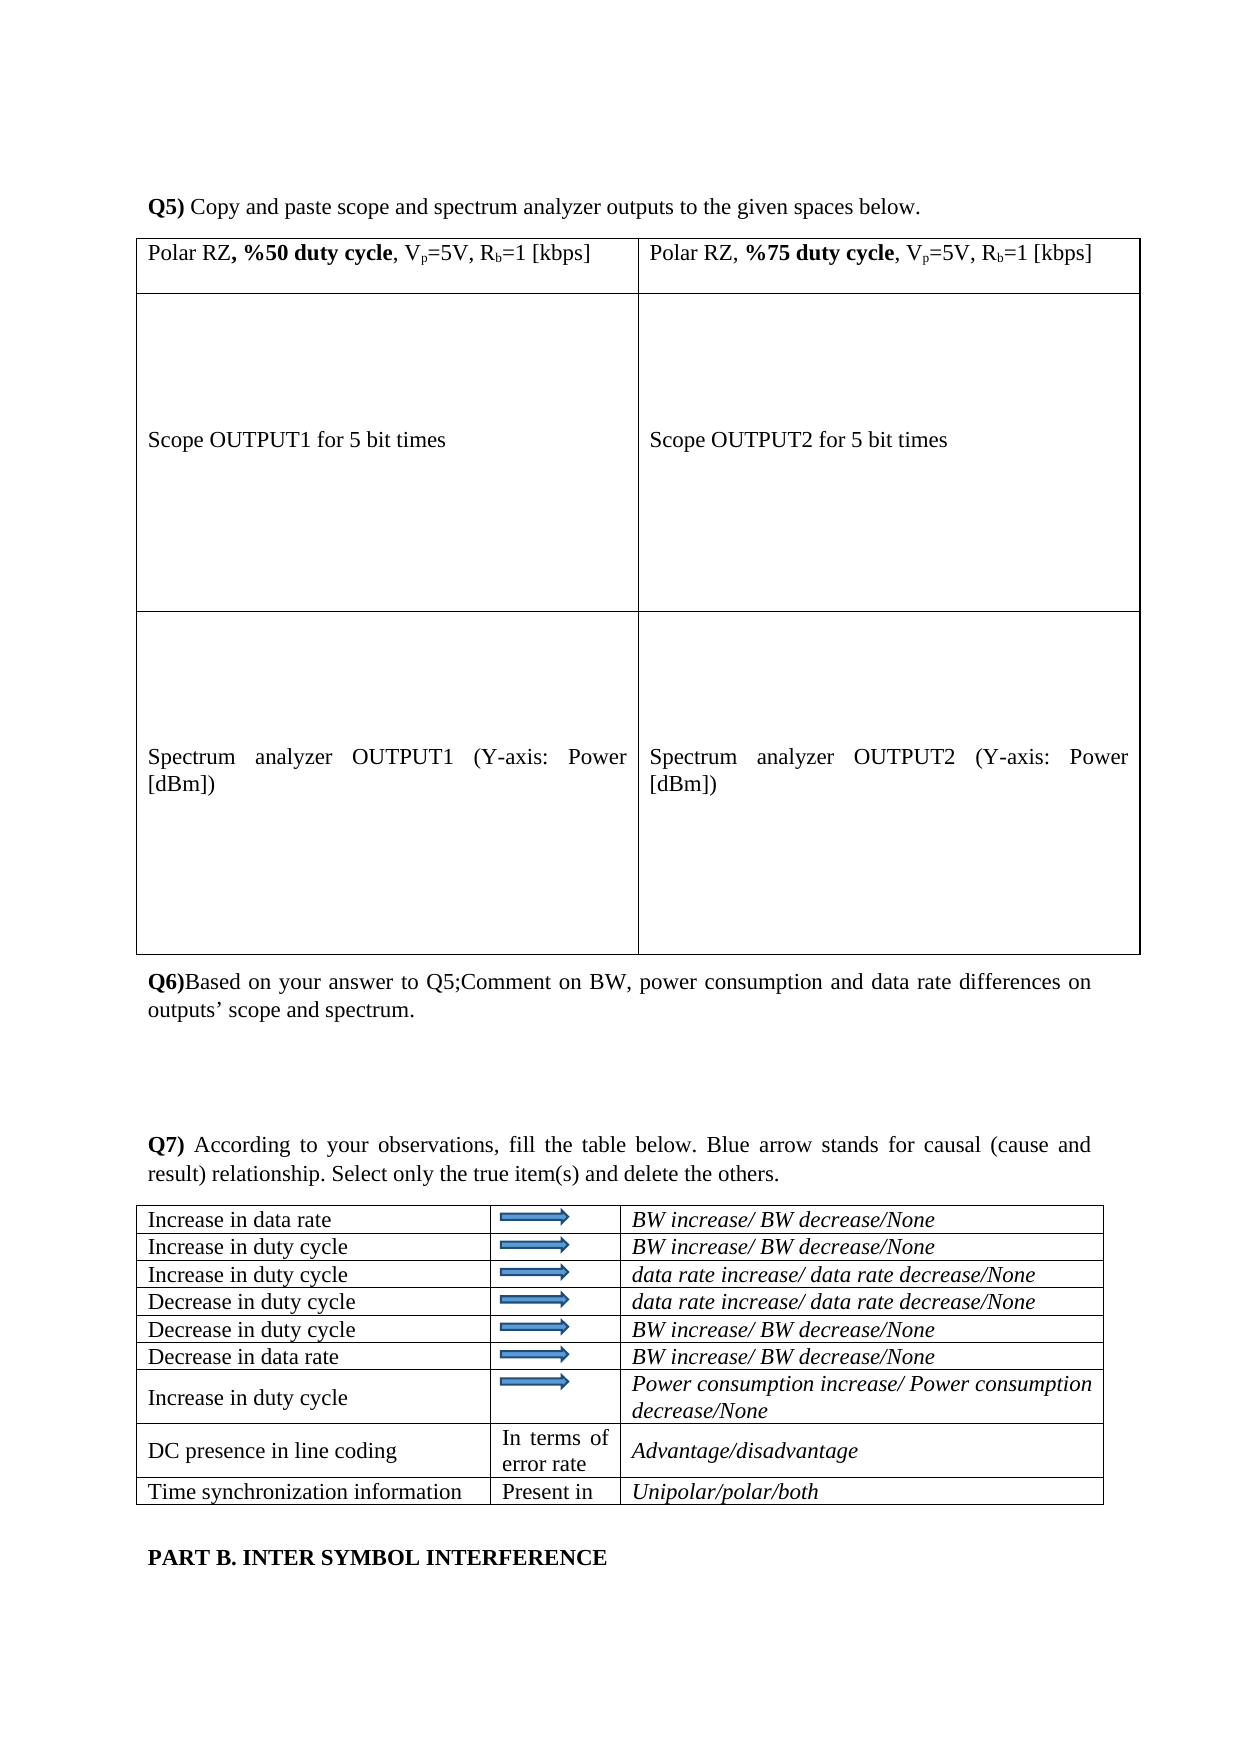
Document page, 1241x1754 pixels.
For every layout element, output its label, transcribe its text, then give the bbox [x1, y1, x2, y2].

table_cell [491, 1343, 620, 1369]
table_cell BW increase/ BW decrease/None [621, 1343, 1103, 1369]
table_cell Spectrum analyzer OUTPUT2 (Y-axis: Power [dBm]) [639, 612, 1139, 954]
table_cell Power consumption increase/ Power consumption decrease/None [621, 1370, 1103, 1423]
table_cell Decrease in duty cycle [137, 1316, 490, 1342]
table_cell [491, 1316, 620, 1342]
text Q6)Based on your answer to Q5;Comment on BW, power consumption and data rate differences on outputs’ scope and spectrum. [148, 968, 1093, 1022]
table_cell Increase in duty cycle [137, 1261, 490, 1287]
table_cell [491, 1261, 620, 1287]
table_header BW increase/ BW decrease/None [621, 1206, 1103, 1232]
table_cell Spectrum analyzer OUTPUT1 (Y-axis: Power [dBm]) [137, 612, 638, 954]
table_cell BW increase/ BW decrease/None [621, 1234, 1103, 1260]
table_cell Present in [491, 1478, 620, 1504]
text PART B. INTER SYMBOL INTERFERENCE [148, 1544, 1093, 1571]
table_cell Scope OUTPUT2 for 5 bit times [639, 294, 1139, 611]
table_cell Time synchronization information [137, 1478, 490, 1504]
table_cell [491, 1370, 620, 1423]
table_cell data rate increase/ data rate decrease/None [621, 1261, 1103, 1287]
table_header [491, 1206, 620, 1232]
text Q5) Copy and paste scope and spectrum analyzer outputs to the given spaces below. [148, 193, 1093, 219]
table_cell Increase in duty cycle [137, 1234, 490, 1260]
table_cell data rate increase/ data rate decrease/None [621, 1288, 1103, 1314]
table_cell Decrease in data rate [137, 1343, 490, 1369]
table_cell Decrease in duty cycle [137, 1288, 490, 1314]
table_cell [491, 1288, 620, 1314]
text Q7) According to your observations, fill the table below. Blue arrow stands for causal (cause and result) relationship. Select only the true item(s) and delete the others. [148, 1131, 1093, 1186]
table_cell Increase in duty cycle [137, 1370, 490, 1423]
table_cell DC presence in line coding [137, 1424, 490, 1477]
table_cell In terms of error rate [491, 1424, 620, 1477]
table_header Polar RZ, %50 duty cycle, Vp=5V, Rb=1 [kbps] [137, 239, 638, 293]
table_cell Scope OUTPUT1 for 5 bit times [137, 294, 638, 611]
table_cell BW increase/ BW decrease/None [621, 1316, 1103, 1342]
table_cell Advantage/disadvantage [621, 1424, 1103, 1477]
table_header Increase in data rate [137, 1206, 490, 1232]
table_cell [491, 1234, 620, 1260]
table_cell Unipolar/polar/both [621, 1478, 1103, 1504]
table_header Polar RZ, %75 duty cycle, Vp=5V, Rb=1 [kbps] [639, 239, 1139, 293]
